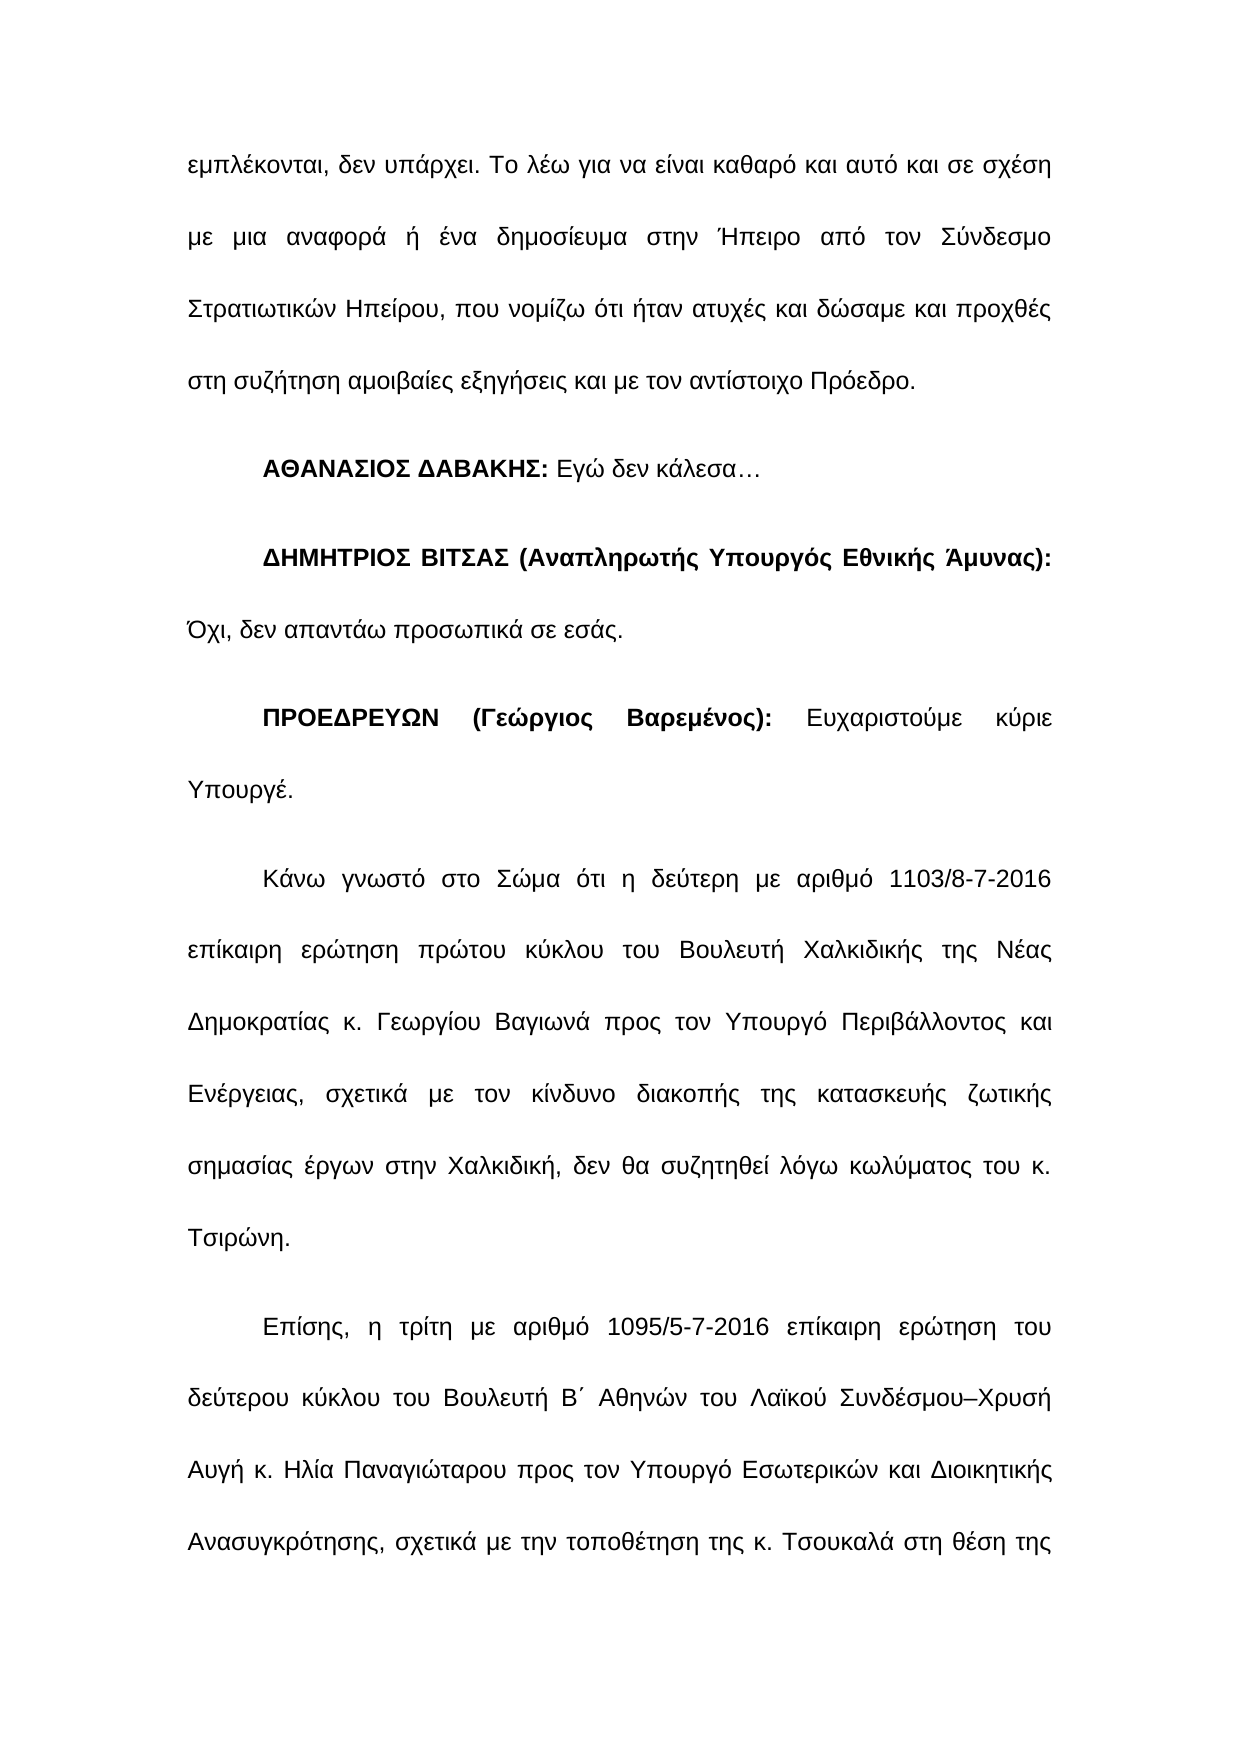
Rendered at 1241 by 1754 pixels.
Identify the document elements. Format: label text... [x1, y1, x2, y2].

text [187, 150, 1053, 394]
text ΑΘΑΝΑΣΙΟΣ ΔΑΒΑΚΗΣ: Εγώ δεν κάλεσα… [187, 454, 1053, 483]
text ΠΡΟΕΔΡΕΥΩΝ (Γεώργιος Βαρεμένος): Ευχαριστούμε κύριε Υπουργέ. [187, 703, 1053, 804]
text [187, 1311, 1053, 1556]
text ΔΗΜΗΤΡΙΟΣ ΒΙΤΣΑΣ (Αναπληρωτής Υπουργός Εθνικής Άμυνας): Όχι, δεν απαντάω προσωπικά σε εσάς. [187, 543, 1053, 643]
text Κάνω γνωστό στο Σώμα ότι η δεύτερη με αριθμό 1103/8-7-2016 επίκαιρη ερώτηση πρώτου κύκλου του Βουλευτή Χαλκιδικής της Νέας Δημοκρατίας κ. Γεωργίου Βαγιωνά προς τον Υπουργό Περιβάλλοντος και Ενέργειας, σχετικά με τον κίνδυνο διακοπής της κατασκευής ζωτικής σημασίας έργων στην Χαλκιδική, δεν θα συζητηθεί λόγω κωλύματος του κ. Τσιρώνη. [187, 863, 1053, 1252]
